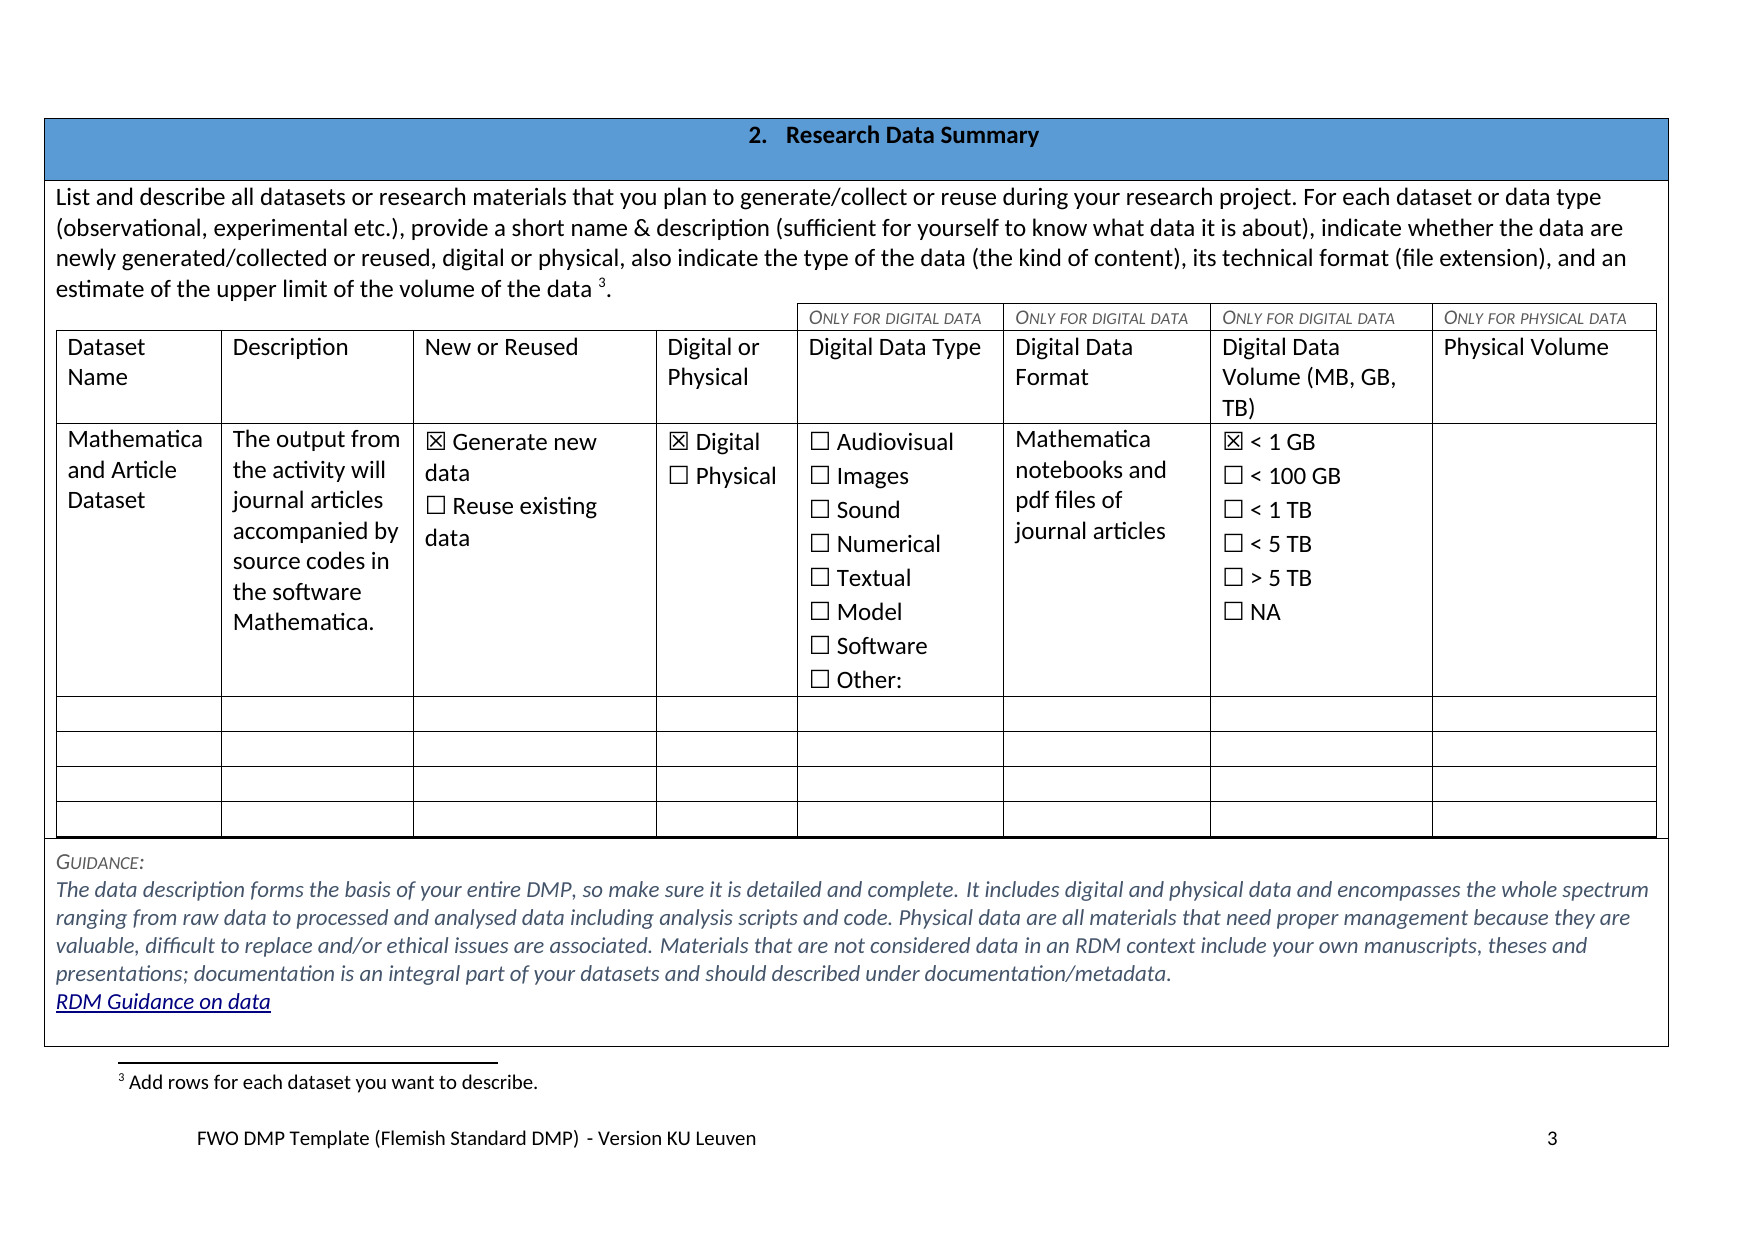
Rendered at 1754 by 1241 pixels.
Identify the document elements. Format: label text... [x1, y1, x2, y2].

table_cell Guidance: The data description forms the basis of your entire DMP, so make sure it is detailed and complete. It includes digital and physical data and encompasses the whole spectrum ranging from raw data to processed and analysed data including analysis scripts and code. Physical data are all materials that need proper management because they are valuable, difficult to replace and/or ethical issues are associated. Materials that are not considered data in an RDM context include your own manuscripts, theses and presentations; documentation is an integral part of your datasets and should described under documentation/metadata. RDM Guidance on data [45, 839, 1668, 1046]
table_cell List and describe all datasets or research materials that you plan to generate/collect or reuse during your research project. For each dataset or data type (observational, experimental etc.), provide a short name & description (sufficient for yourself to know what data it is about), indicate whether the data are newly generated/collected or reused, digital or physical, also indicate the type of the data (the kind of content), its technical format (file extension), and an estimate of the upper limit of the volume of the data . [45, 181, 1668, 837]
table_header Research Data Summary [45, 119, 1668, 180]
